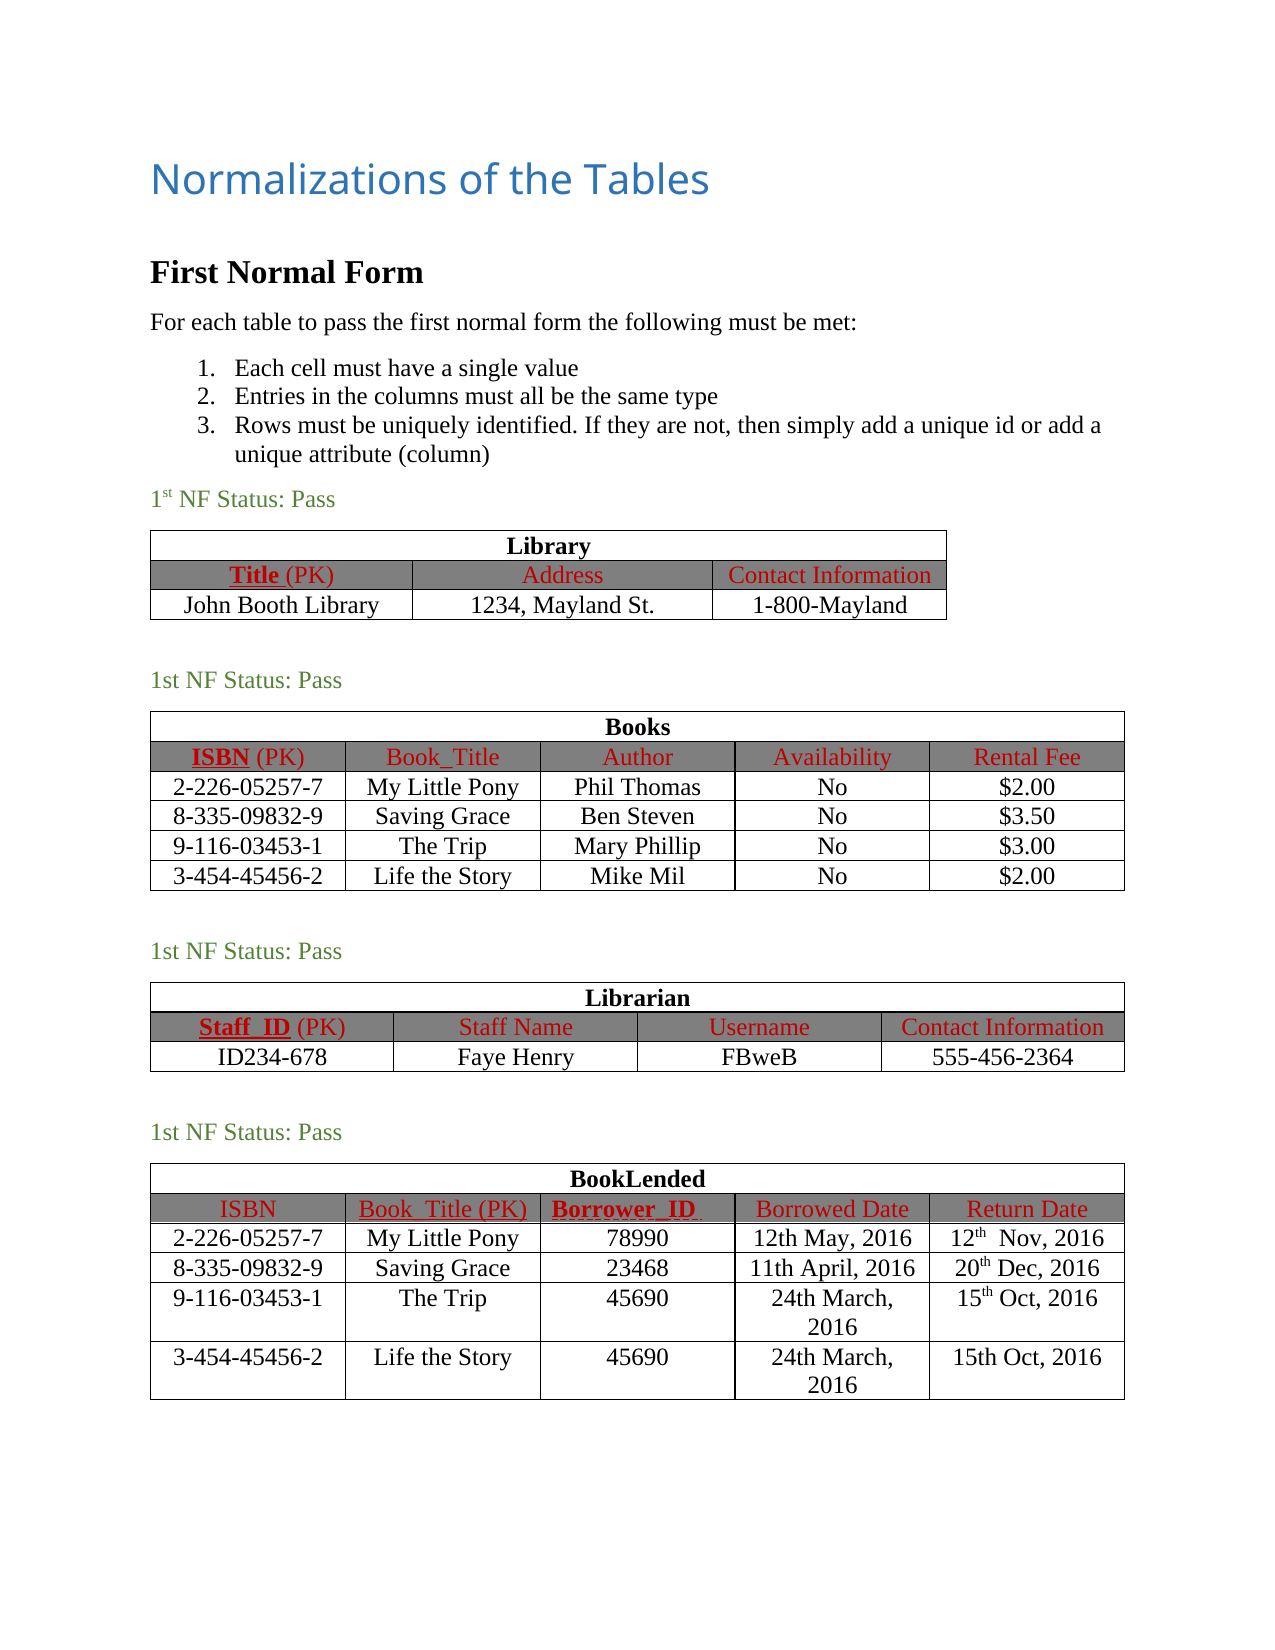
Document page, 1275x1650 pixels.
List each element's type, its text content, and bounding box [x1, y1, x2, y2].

table_cell 45690 [541, 1283, 734, 1341]
table_cell Rental Fee [930, 742, 1124, 771]
table_header Books [151, 712, 1124, 741]
table_header Library [151, 531, 946, 559]
table_cell Staff Name [394, 1013, 637, 1041]
table_cell Book_Title [346, 742, 540, 771]
list Each cell must have a single value [197, 353, 1125, 381]
table_cell Title (PK) [151, 561, 412, 589]
text 1st NF Status: Pass [150, 666, 1125, 694]
table_cell 45690 [541, 1342, 734, 1399]
text 1st NF Status: Pass [150, 484, 1125, 513]
table_header BookLended [151, 1164, 1124, 1193]
table_cell Book_Title (PK) [346, 1194, 540, 1222]
table_cell 12th Nov, 2016 [930, 1224, 1124, 1252]
table_cell Return Date [930, 1194, 1124, 1222]
list Entries in the columns must all be the same type [197, 381, 1125, 410]
table_cell 12th May, 2016 [736, 1224, 929, 1252]
list Rows must be uniquely identified. If they are not, then simply add a unique id or add a unique attribute (column) [197, 410, 1125, 468]
table_cell Author [541, 742, 734, 771]
table_cell $3.00 [930, 831, 1124, 860]
table_cell $2.00 [930, 861, 1124, 890]
table_cell Saving Grace [346, 1253, 540, 1282]
table_cell Ben Steven [541, 801, 734, 830]
table_cell 9-116-03453-1 [151, 831, 345, 860]
table_cell Availability [736, 742, 929, 771]
table_cell 24th March, 2016 [736, 1342, 929, 1399]
table_cell 8-335-09832-9 [151, 1253, 345, 1282]
table_cell 20th Dec, 2016 [930, 1253, 1124, 1282]
table_cell 3-454-45456-2 [151, 1342, 345, 1399]
table_cell ISBN [151, 1194, 345, 1222]
table_cell Contact Information [713, 561, 946, 589]
table_cell 3-454-45456-2 [151, 861, 345, 890]
table_cell 23468 [541, 1253, 734, 1282]
table_cell FBweB [638, 1042, 881, 1071]
table_cell ID234-678 [151, 1042, 393, 1071]
table_cell Phil Thomas [541, 772, 734, 800]
table_cell 15th Oct, 2016 [930, 1283, 1124, 1341]
table_cell 78990 [541, 1224, 734, 1252]
table_cell Mary Phillip [541, 831, 734, 860]
table_cell Borrowed Date [736, 1194, 929, 1222]
table_cell No [736, 861, 929, 890]
text For each table to pass the first normal form the following must be met: [150, 307, 1125, 336]
table_cell ISBN (PK) [151, 742, 345, 771]
table_header Librarian [151, 983, 1124, 1011]
table_cell 15th Oct, 2016 [930, 1342, 1124, 1399]
table_cell Username [638, 1013, 881, 1041]
table_cell $3.50 [930, 801, 1124, 830]
table_cell 2-226-05257-7 [151, 1224, 345, 1252]
table_cell Staff_ID (PK) [151, 1013, 393, 1041]
table_cell 2-226-05257-7 [151, 772, 345, 800]
table_cell Mike Mil [541, 861, 734, 890]
table_cell No [736, 801, 929, 830]
table_cell Life the Story [346, 1342, 540, 1399]
table_cell 1-800-Mayland [713, 590, 946, 619]
table_cell 11th April, 2016 [736, 1253, 929, 1282]
table_cell Saving Grace [346, 801, 540, 830]
table_cell $2.00 [930, 772, 1124, 800]
table_cell 8-335-09832-9 [151, 801, 345, 830]
subtitle Normalizations of the Tables [150, 150, 1125, 207]
table_cell Faye Henry [394, 1042, 637, 1071]
table_cell John Booth Library [151, 590, 412, 619]
table_cell No [736, 831, 929, 860]
table_cell Life the Story [346, 861, 540, 890]
table_cell Borrower_ID [541, 1194, 734, 1222]
table_cell No [736, 772, 929, 800]
table_cell The Trip [346, 1283, 540, 1341]
text 1st NF Status: Pass [150, 1117, 1125, 1146]
table_cell 555-456-2364 [882, 1042, 1124, 1071]
table_cell 24th March, 2016 [736, 1283, 929, 1341]
table_cell Address [413, 561, 712, 589]
table_cell My Little Pony [346, 772, 540, 800]
text First Normal Form [150, 252, 1125, 291]
table_cell 1234, Mayland St. [413, 590, 712, 619]
text 1st NF Status: Pass [150, 936, 1125, 965]
table_cell The Trip [346, 831, 540, 860]
table_cell 9-116-03453-1 [151, 1283, 345, 1341]
table_cell Contact Information [882, 1013, 1124, 1041]
table_cell My Little Pony [346, 1224, 540, 1252]
